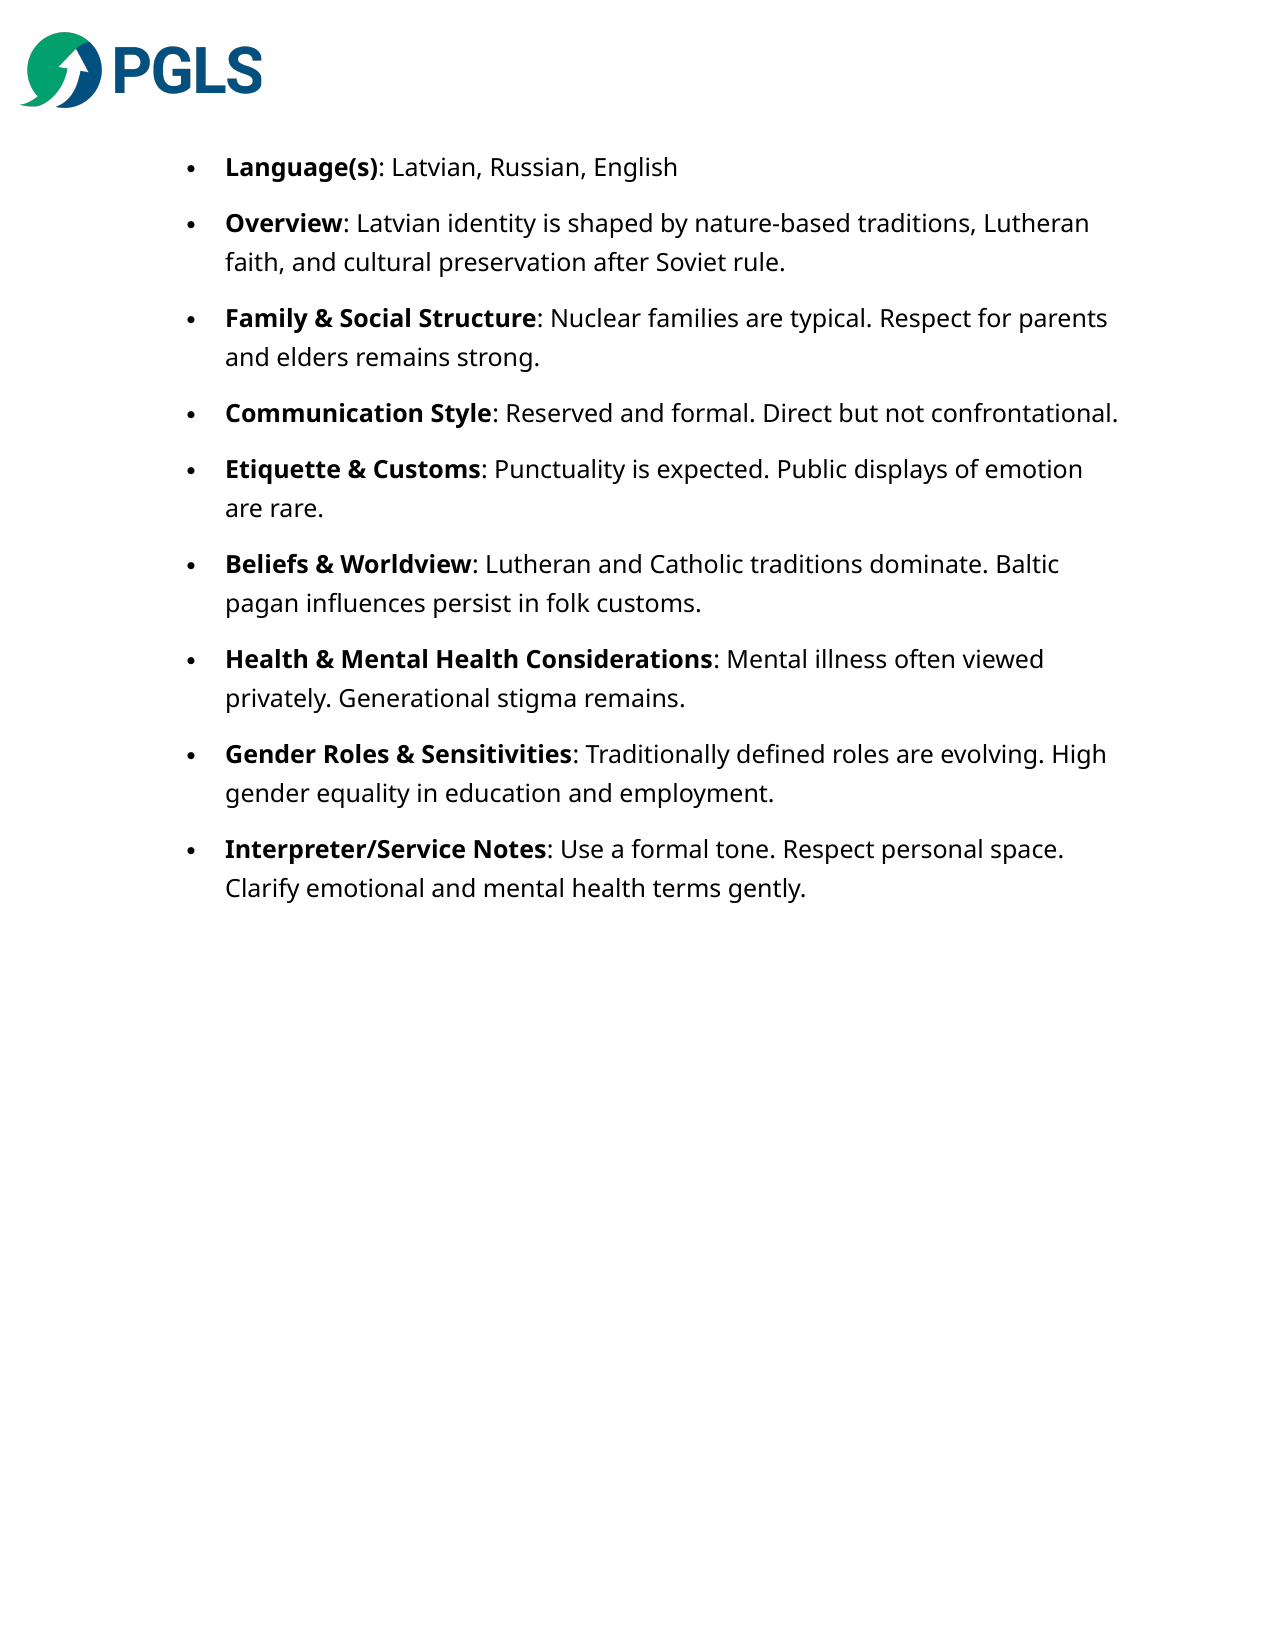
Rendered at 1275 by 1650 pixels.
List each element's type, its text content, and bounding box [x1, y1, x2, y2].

picture [19, 32, 262, 108]
list Health & Mental Health Considerations: Mental illness often viewed privately. Generational stigma remains. [187, 642, 1125, 715]
list Interpreter/Service Notes: Use a formal tone. Respect personal space. Clarify emotional and mental health terms gently. [187, 832, 1125, 905]
list Language(s): Latvian, Russian, English [187, 150, 1125, 184]
list Communication Style: Reserved and formal. Direct but not confrontational. [187, 396, 1125, 430]
list Overview: Latvian identity is shaped by nature-based traditions, Lutheran faith, and cultural preservation after Soviet rule. [187, 206, 1125, 279]
list Gender Roles & Sensitivities: Traditionally defined roles are evolving. High gender equality in education and employment. [187, 737, 1125, 810]
list Etiquette & Customs: Punctuality is expected. Public displays of emotion are rare. [187, 452, 1125, 525]
list Family & Social Structure: Nuclear families are typical. Respect for parents and elders remains strong. [187, 301, 1125, 374]
list Beliefs & Worldview: Lutheran and Catholic traditions dominate. Baltic pagan influences persist in folk customs. [187, 547, 1125, 620]
